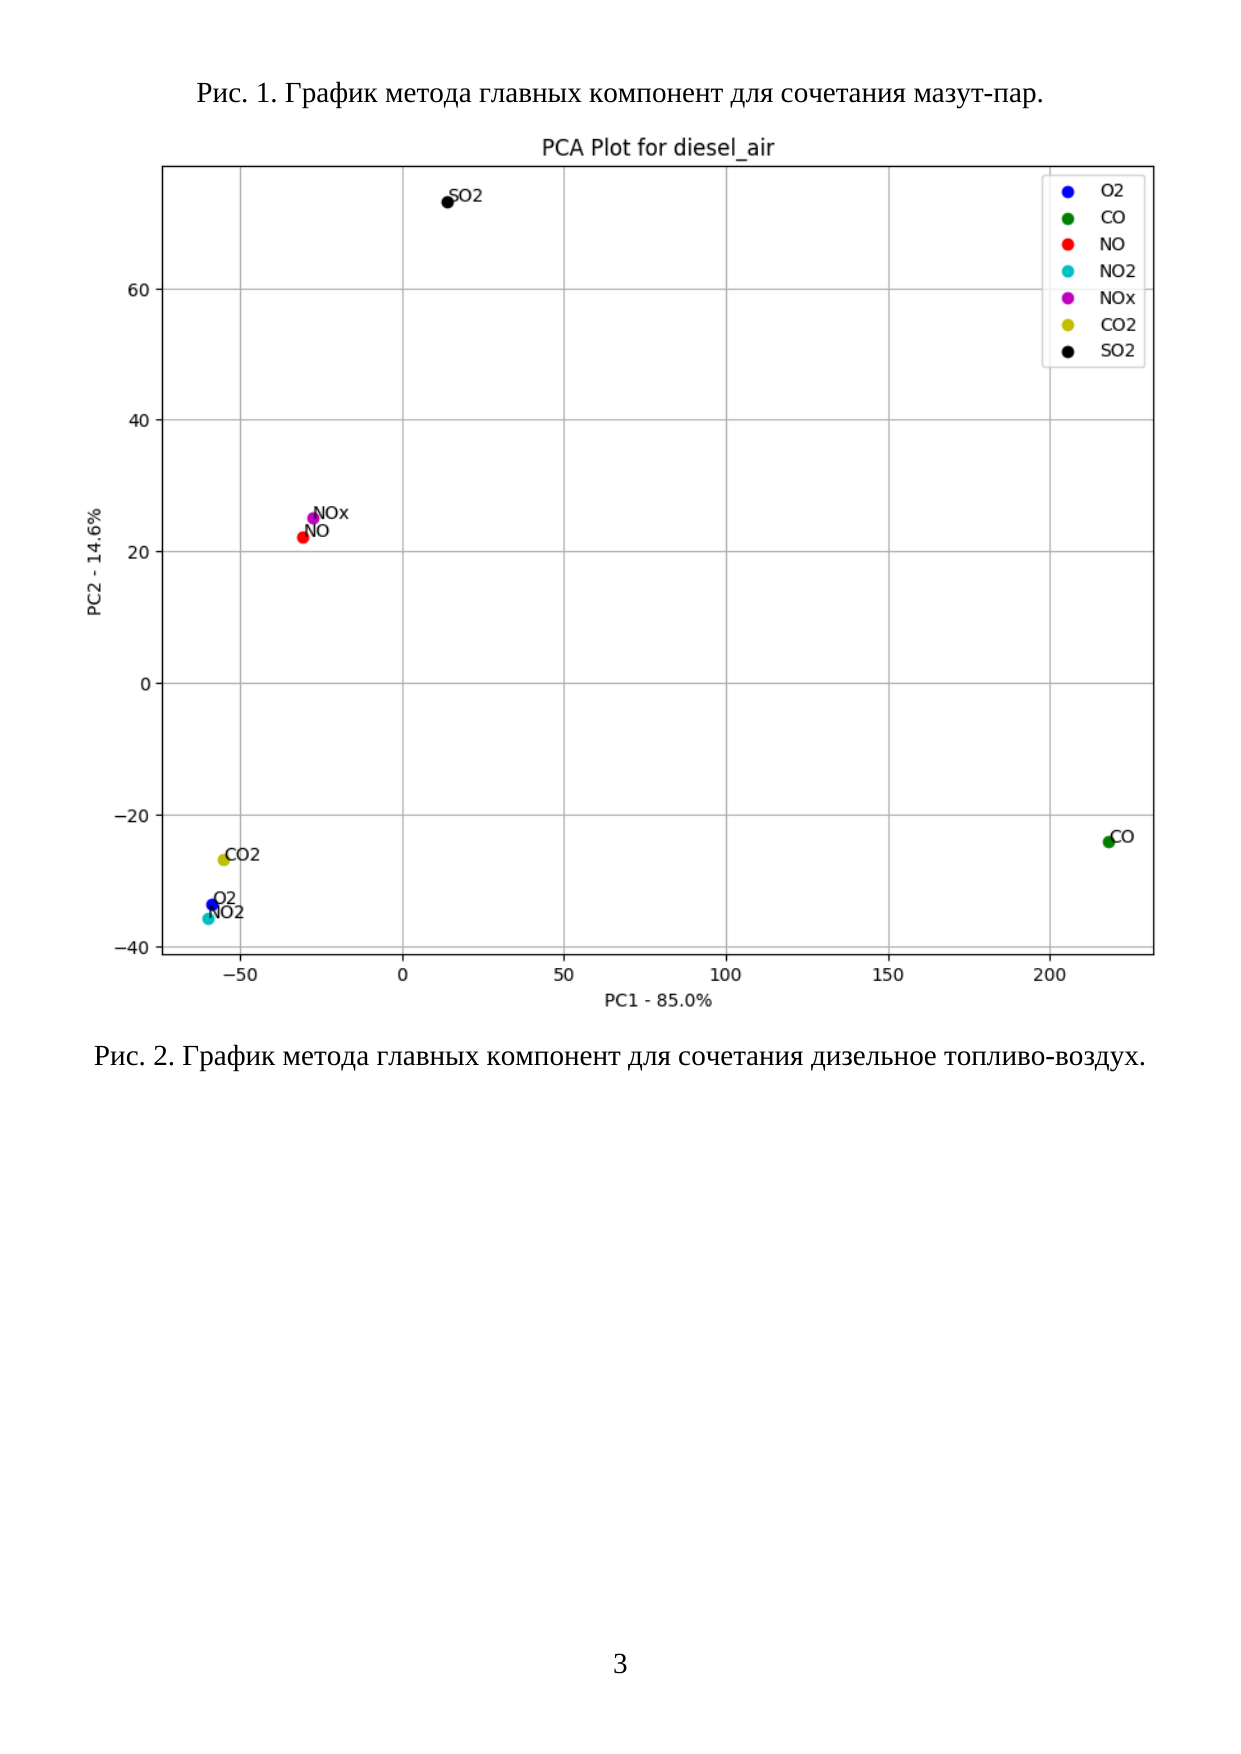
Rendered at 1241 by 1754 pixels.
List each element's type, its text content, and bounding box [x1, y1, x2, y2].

text Рис. 1. График метода главных компонент для сочетания мазут-пар. [75, 75, 1165, 108]
picture [75, 125, 1166, 1022]
text Рис. 2. График метода главных компонент для сочетания дизельное топливо-воздух. [75, 1038, 1165, 1072]
